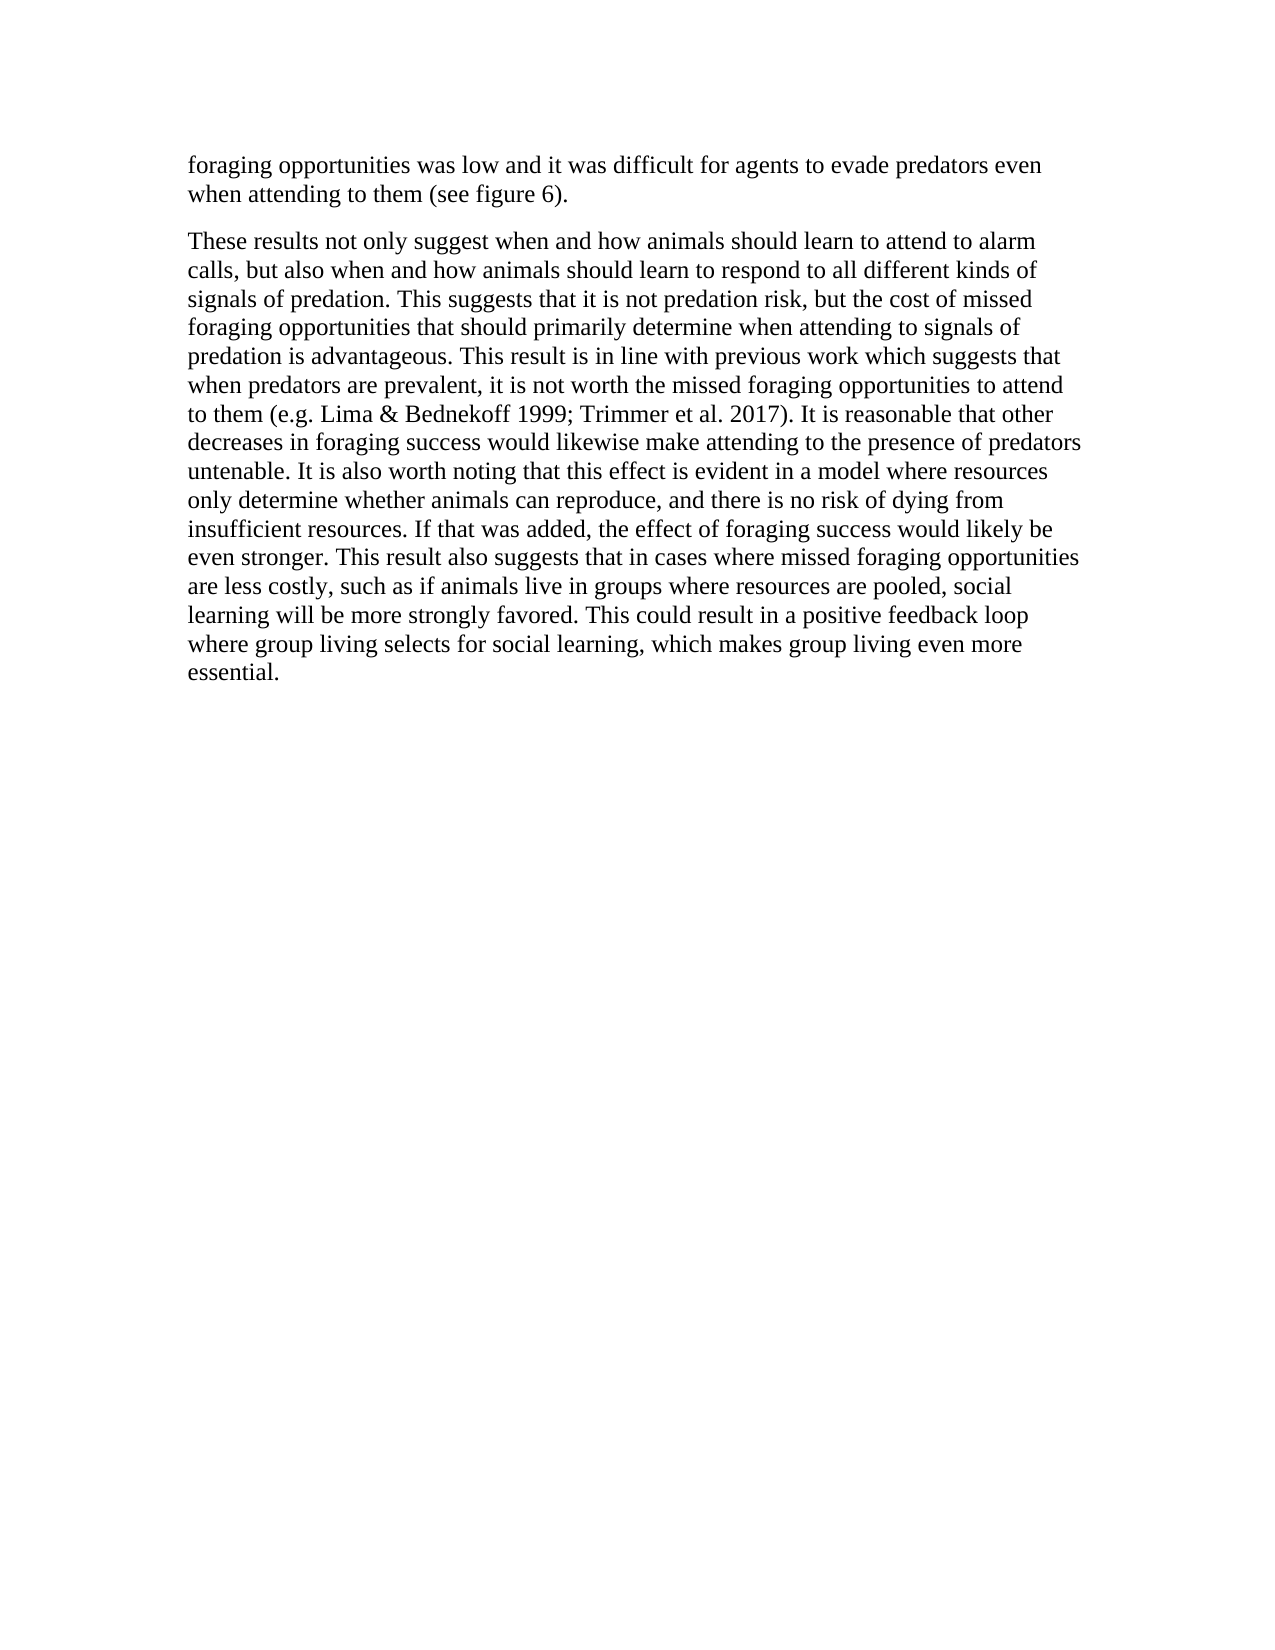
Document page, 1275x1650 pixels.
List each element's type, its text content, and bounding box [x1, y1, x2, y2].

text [187, 150, 1087, 207]
text These results not only suggest when and how animals should learn to attend to alarm calls, but also when and how animals should learn to respond to all different kinds of signals of predation. This suggests that it is not predation risk, but the cost of missed foraging opportunities that should primarily determine when attending to signals of predation is advantageous. This result is in line with previous work which suggests that when predators are prevalent, it is not worth the missed foraging opportunities to attend to them (e.g. Lima & Bednekoff 1999; Trimmer et al. 2017). It is reasonable that other decreases in foraging success would likewise make attending to the presence of predators untenable. It is also worth noting that this effect is evident in a model where resources only determine whether animals can reproduce, and there is no risk of dying from insufficient resources. If that was added, the effect of foraging success would likely be even stronger. This result also suggests that in cases where missed foraging opportunities are less costly, such as if animals live in groups where resources are pooled, social learning will be more strongly favored. This could result in a positive feedback loop where group living selects for social learning, which makes group living even more essential. [187, 226, 1087, 686]
